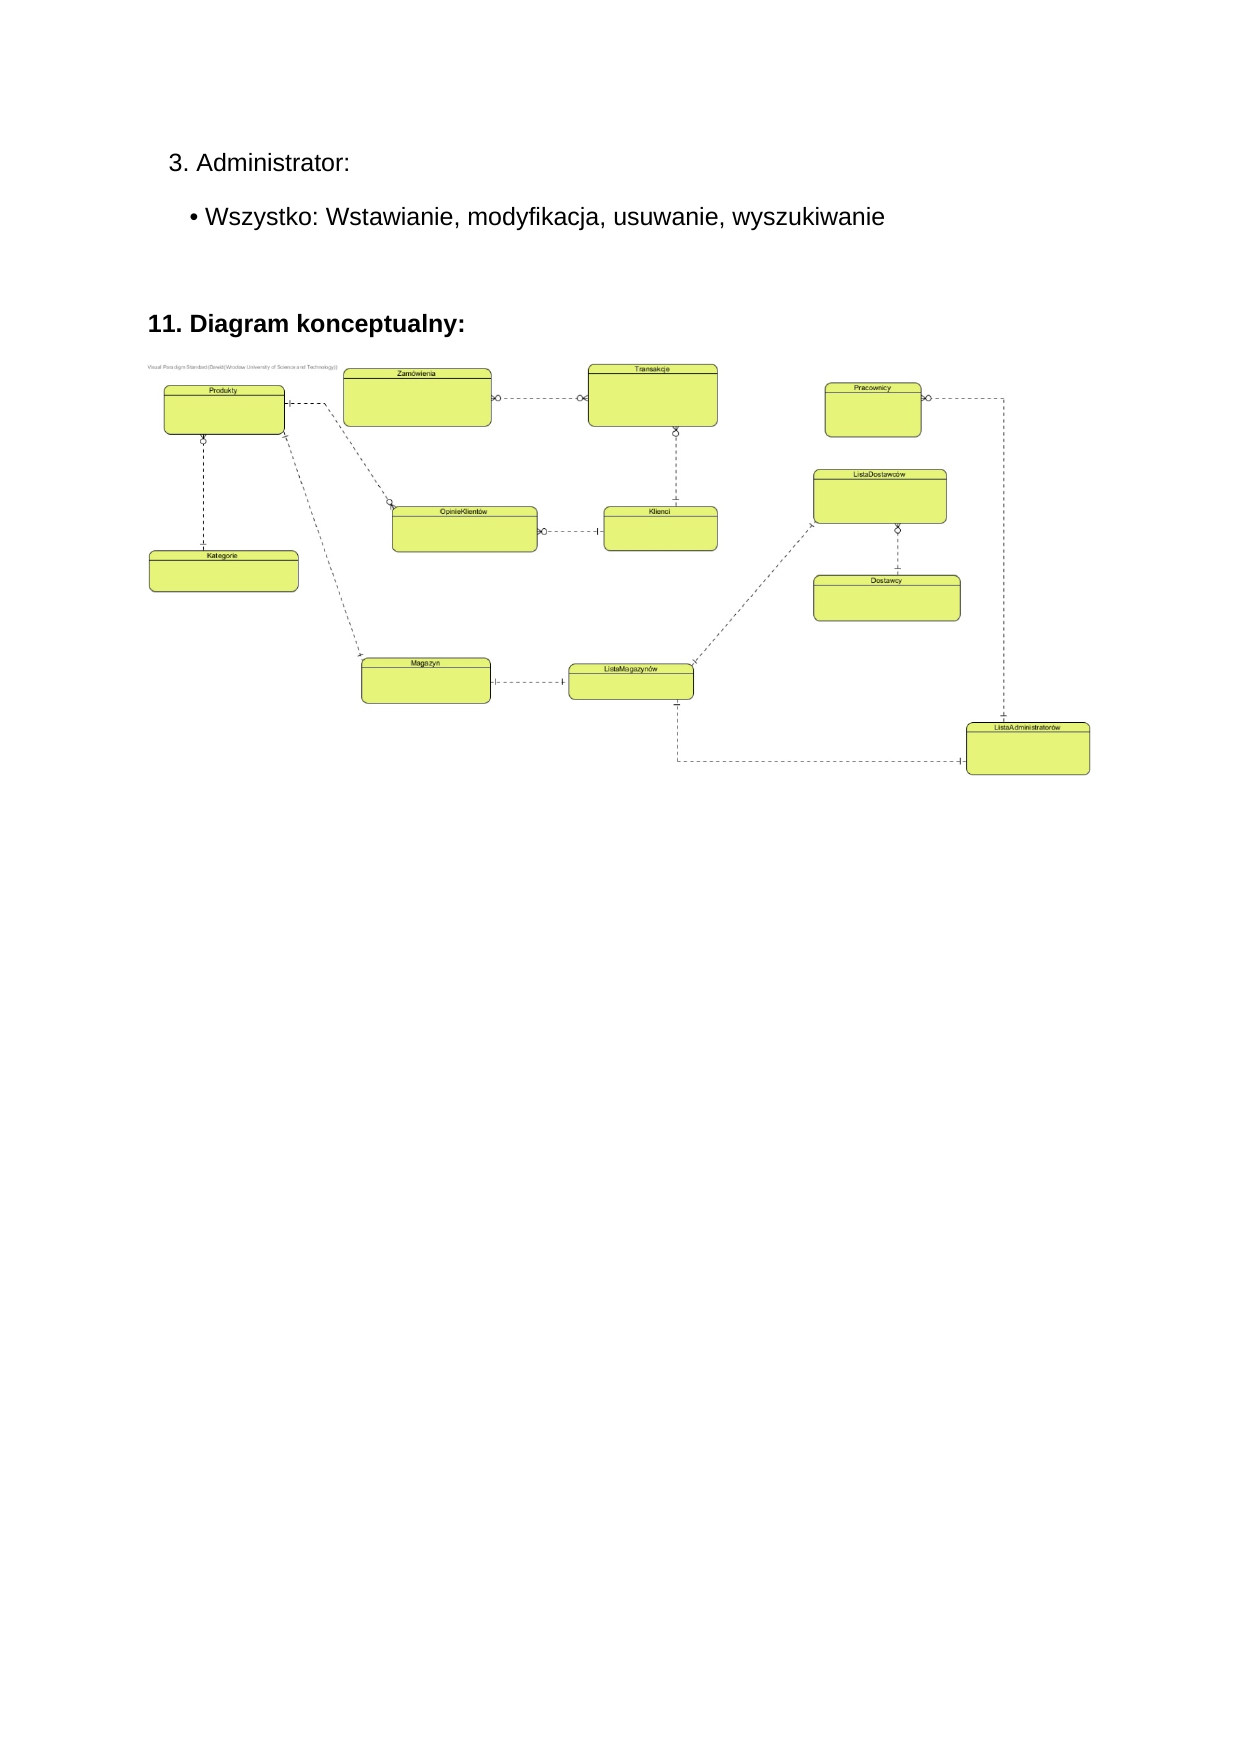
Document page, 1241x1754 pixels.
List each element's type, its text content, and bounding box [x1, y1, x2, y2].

picture [147, 363, 1092, 777]
text 3. Administrator: [148, 148, 1093, 176]
text 11. Diagram konceptualny: [148, 309, 1093, 338]
text • Wszystko: Wstawianie, modyfikacja, usuwanie, wyszukiwanie [148, 201, 1093, 230]
